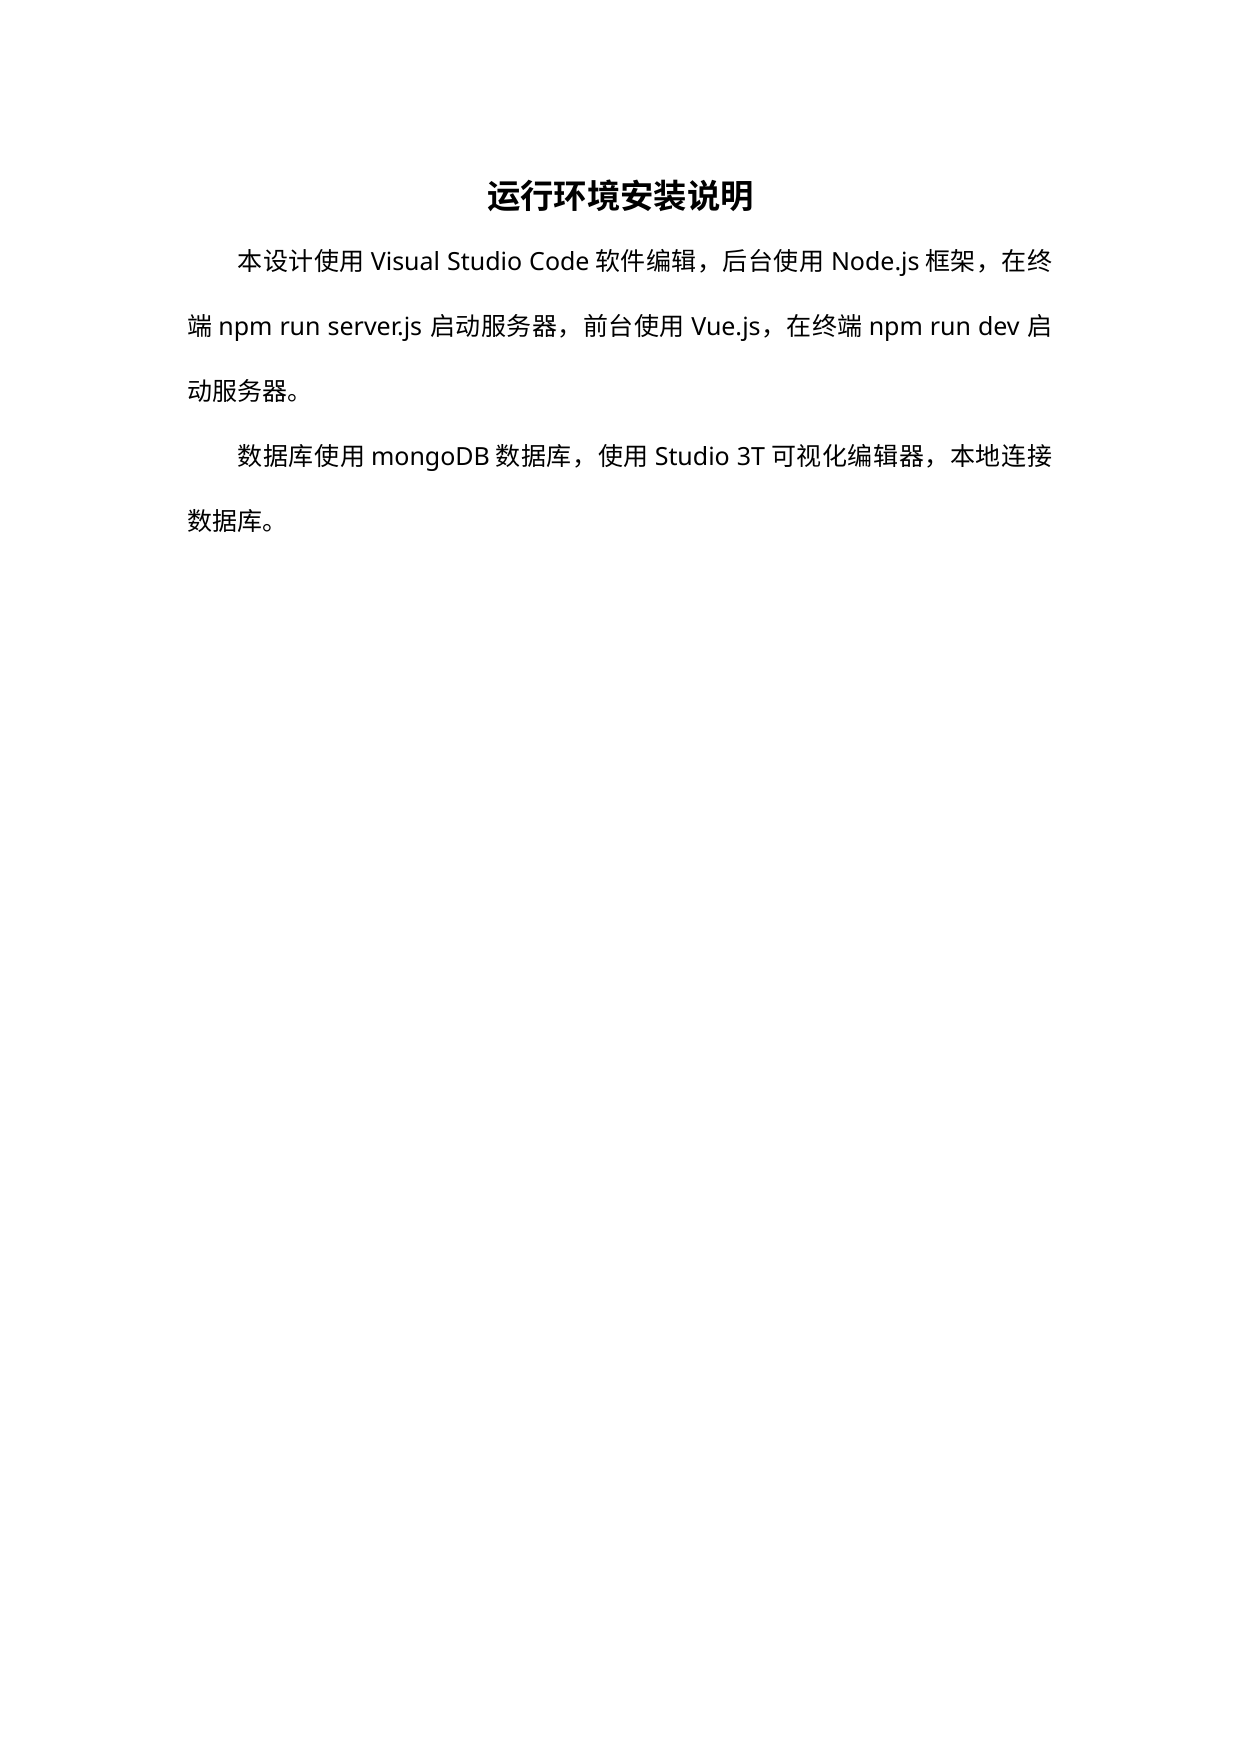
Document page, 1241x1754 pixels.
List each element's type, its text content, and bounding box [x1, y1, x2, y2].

text 数据库使用mongoDB数据库，使用Studio 3T可视化编辑器，本地连接数据库。 [187, 422, 1053, 552]
text 本设计使用Visual Studio Code软件编辑，后台使用Node.js框架，在终端npm run server.js 启动服务器，前台使用Vue.js，在终端npm run dev 启动服务器。 [187, 227, 1053, 422]
text 运行环境安装说明 [187, 162, 1053, 227]
